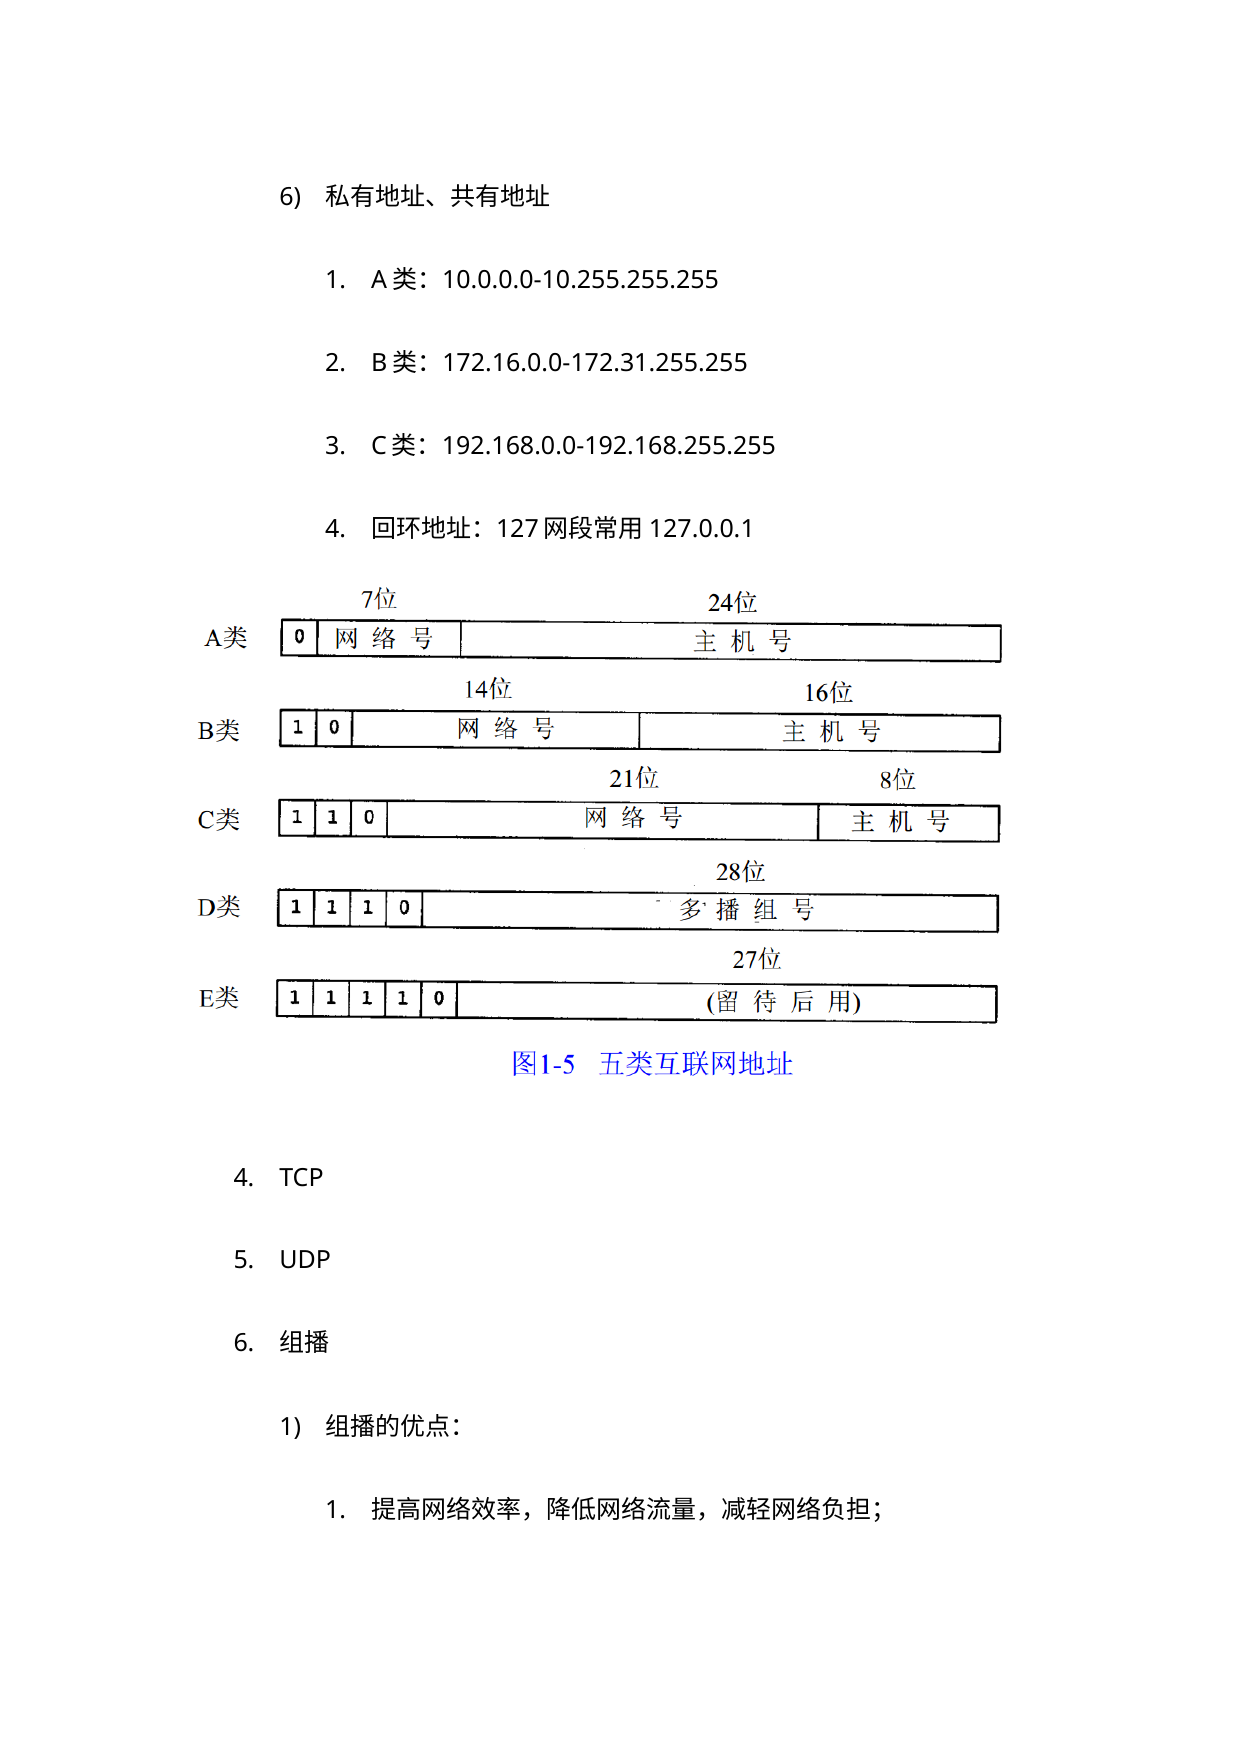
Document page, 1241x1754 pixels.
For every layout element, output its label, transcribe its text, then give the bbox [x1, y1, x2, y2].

list UDP [233, 1226, 1053, 1291]
list A类：10.0.0.0-10.255.255.255 [325, 245, 1053, 310]
list 组播 [233, 1308, 1053, 1373]
list C类：192.168.0.0-192.168.255.255 [325, 411, 1053, 476]
list TCP [233, 1144, 1053, 1209]
picture [187, 577, 1053, 1104]
list B类：172.16.0.0-172.31.255.255 [325, 328, 1053, 393]
list 私有地址、共有地址 [279, 162, 1053, 227]
list 提高网络效率，降低网络流量，减轻网络负担； [325, 1475, 1053, 1540]
list 组播的优点： [279, 1392, 1053, 1457]
list 回环地址：127网段常用127.0.0.1 [325, 494, 1053, 559]
